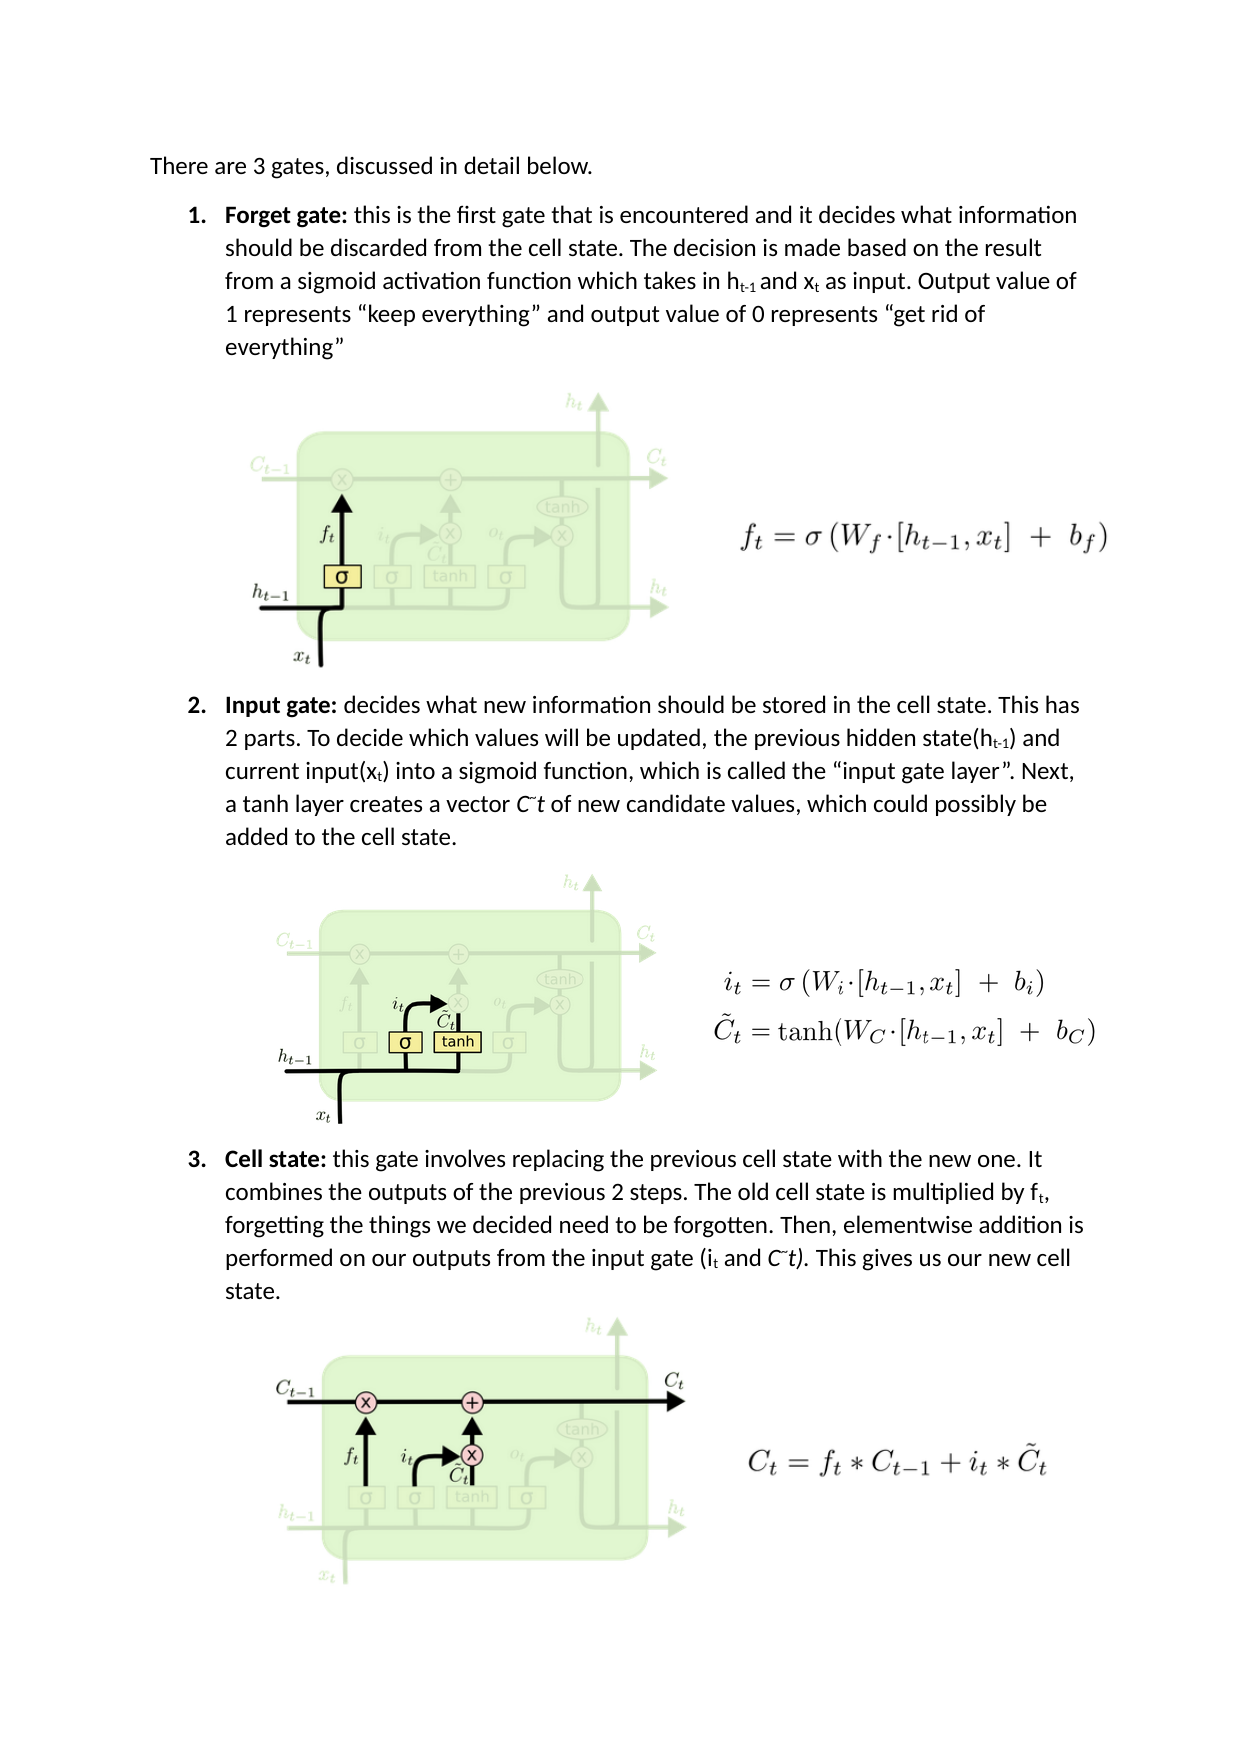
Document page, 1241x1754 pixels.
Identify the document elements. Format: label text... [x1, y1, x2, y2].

picture [225, 1307, 1077, 1593]
list Cell state: this gate involves replacing the previous cell state with the new one. It combines the outputs of the previous 2 steps. The old cell state is multiplied by ft, forgetting the things we decided need to be forgotten. Then, elementwise addition is performed on our outputs from the input gate (it and C~t). This gives us our new cell state. [187, 1143, 1090, 1306]
picture [225, 853, 1096, 1142]
text There are 3 gates, discussed in detail below. [150, 150, 1090, 181]
list Forget gate: this is the first gate that is encountered and it decides what information should be discarded from the cell state. The decision is made based on the result from a sigmoid activation function which takes in ht-1 and xt as input. Output value of 1 represents “keep everything” and output value of 0 represents “get rid of everything” [187, 199, 1090, 362]
list Input gate: decides what new information should be stored in the cell state. This has 2 parts. To decide which values will be updated, the previous hidden state(ht-1) and current input(xt) into a sigmoid function, which is called the “input gate layer”. Next, a tanh layer creates a vector C~t of new candidate values, which could possibly be added to the cell state. [187, 689, 1090, 851]
picture [225, 364, 1117, 687]
